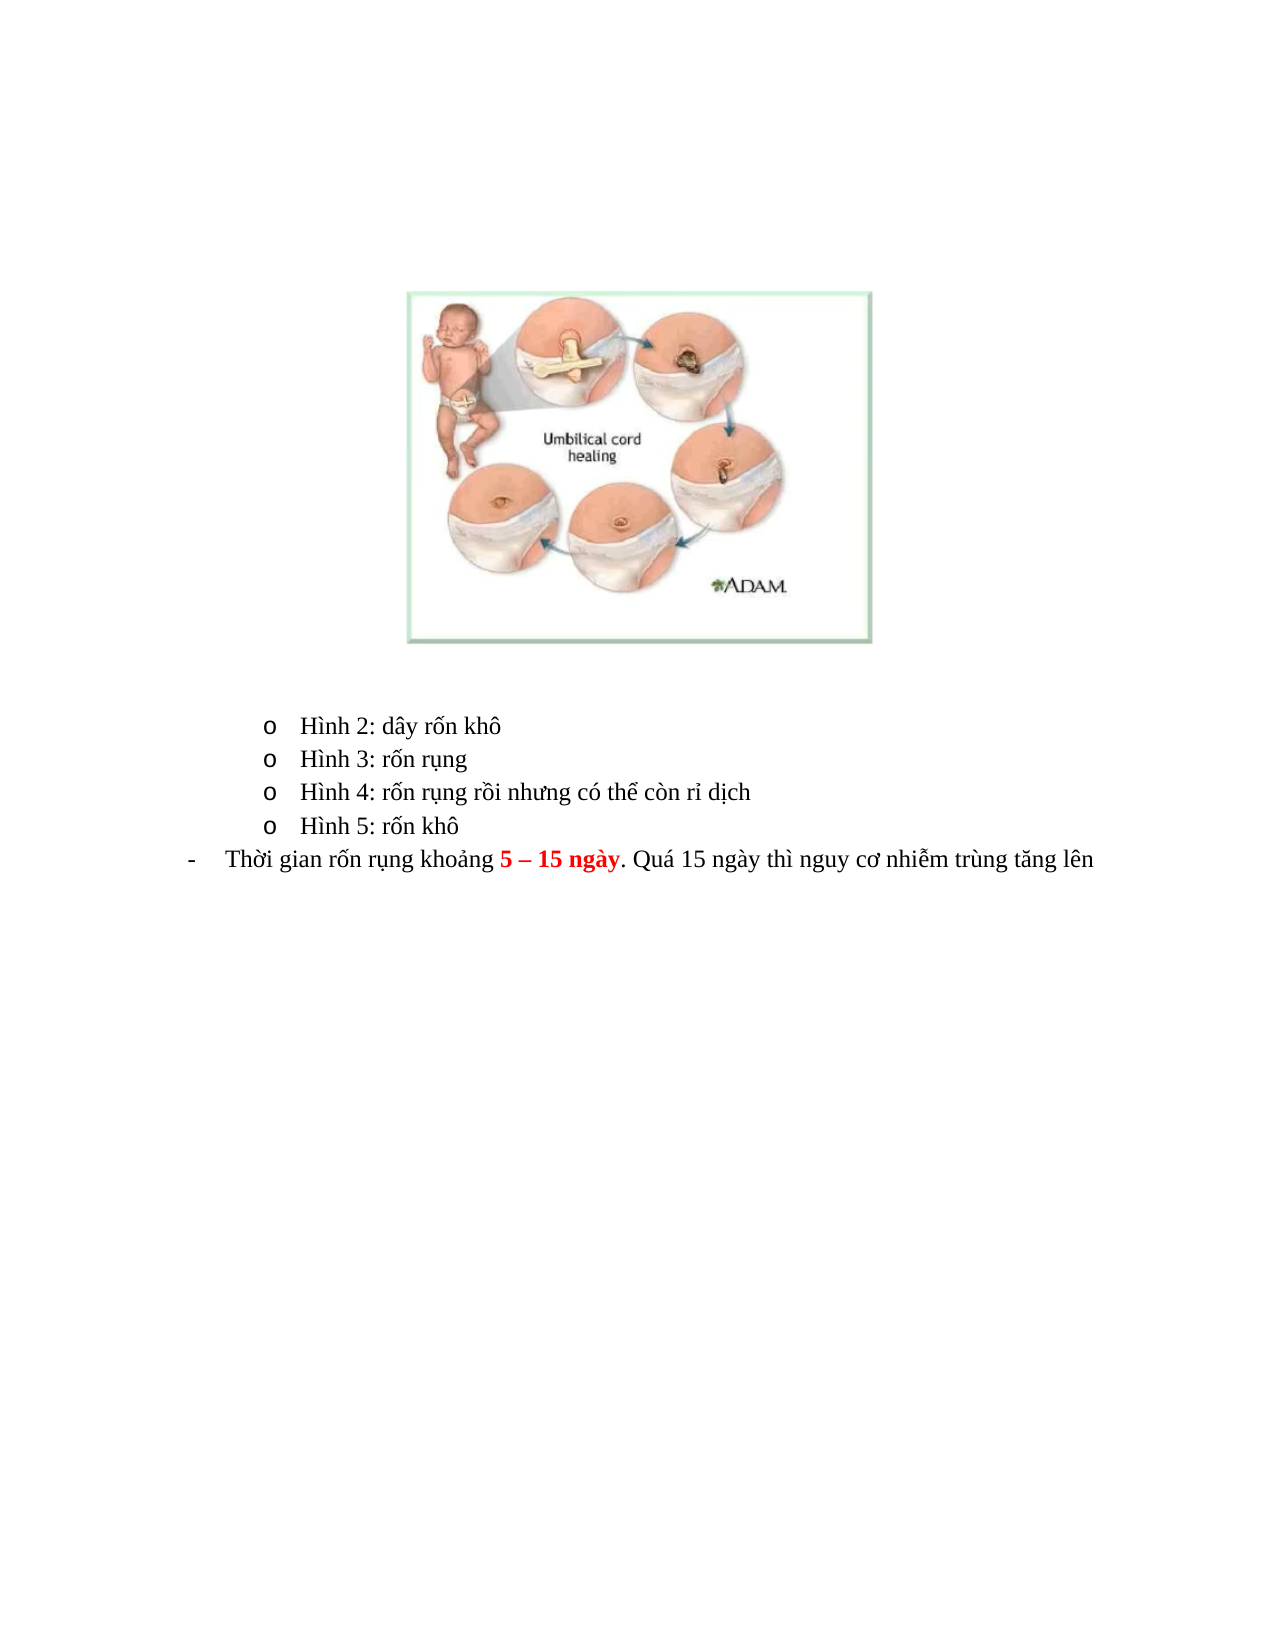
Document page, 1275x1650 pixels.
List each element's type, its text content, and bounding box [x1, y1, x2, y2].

list Hình 4: rốn rụng rồi nhưng có thể còn rỉ dịch [262, 777, 1125, 808]
picture [150, 150, 1125, 693]
list Thời gian rốn rụng khoảng 5 – 15 ngày. Quá 15 ngày thì nguy cơ nhiễm trùng tăng lên [187, 844, 1125, 873]
list Hình 5: rốn khô [262, 811, 1125, 842]
list Hình 3: rốn rụng [262, 744, 1125, 775]
list Hình 2: dây rốn khô [262, 711, 1125, 742]
